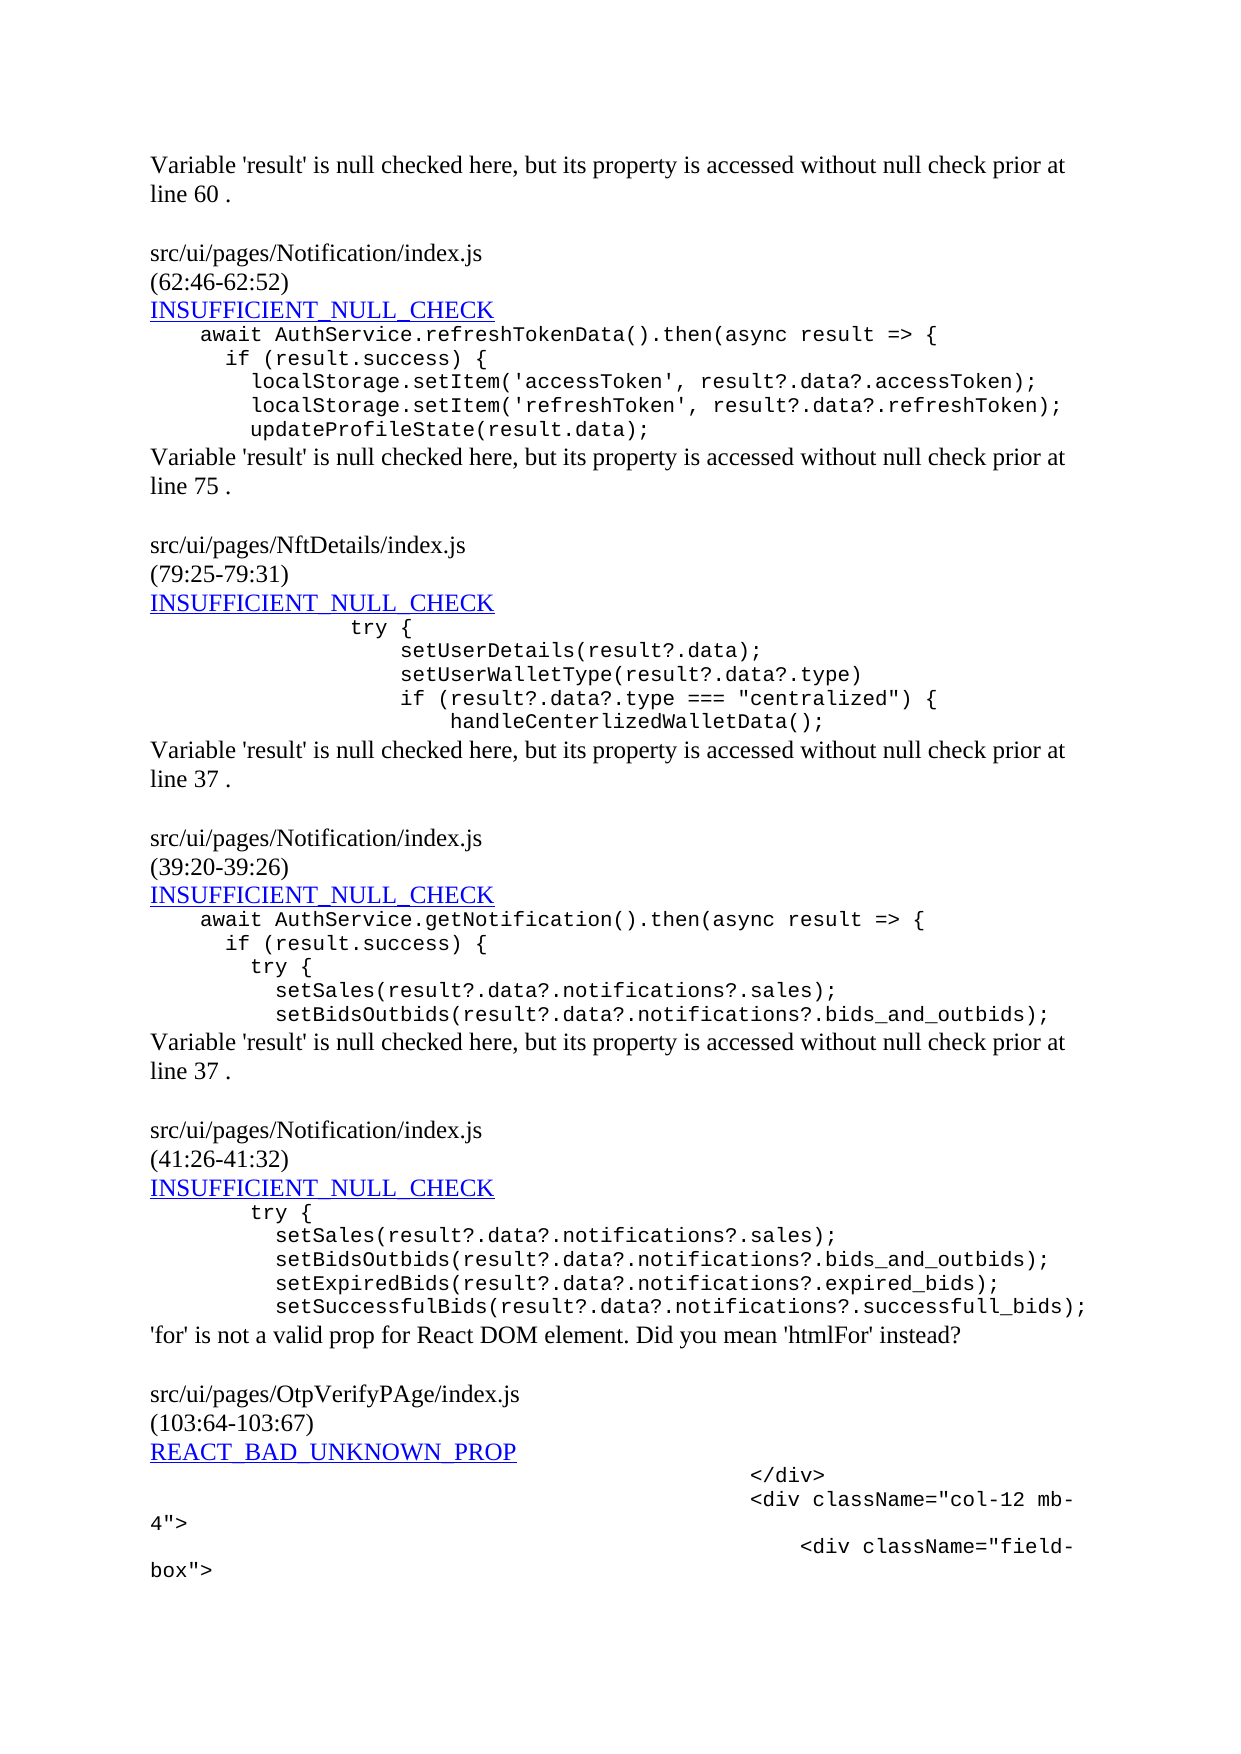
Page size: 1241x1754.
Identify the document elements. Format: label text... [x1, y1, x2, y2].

text <div className="field-box"> [150, 1536, 1090, 1584]
text (41:26-41:32) [150, 1144, 1090, 1173]
text src/ui/pages/Notification/index.js [150, 238, 1090, 267]
text setSales(result?.data?.notifications?.sales); [150, 1225, 1090, 1249]
text handleCenterlizedWalletData(); [150, 711, 1090, 735]
text localStorage.setItem('accessToken', result?.data?.accessToken); [150, 372, 1090, 395]
text INSUFFICIENT_NULL_CHECK [150, 881, 1090, 909]
text src/ui/pages/NftDetails/index.js [150, 531, 1090, 559]
text Variable 'result' is null checked here, but its property is accessed without null check prior at line 37 . [150, 735, 1090, 792]
text INSUFFICIENT_NULL_CHECK [150, 588, 1090, 617]
text try { [150, 1202, 1090, 1225]
text REACT_BAD_UNKNOWN_PROP [150, 1437, 1090, 1466]
text try { [150, 617, 1090, 640]
text Variable 'result' is null checked here, but its property is accessed without null check prior at line 75 . [150, 442, 1090, 500]
text src/ui/pages/Notification/index.js [150, 823, 1090, 852]
text (103:64-103:67) [150, 1408, 1090, 1437]
text setUserDetails(result?.data); [150, 640, 1090, 664]
text setExpiredBids(result?.data?.notifications?.expired_bids); [150, 1273, 1090, 1296]
text if (result.success) { [150, 348, 1090, 372]
text if (result?.data?.type === "centralized") { [150, 688, 1090, 711]
text (39:20-39:26) [150, 852, 1090, 881]
text try { [150, 957, 1090, 980]
text src/ui/pages/Notification/index.js [150, 1116, 1090, 1144]
text src/ui/pages/OtpVerifyPAge/index.js [150, 1379, 1090, 1408]
text if (result.success) { [150, 933, 1090, 957]
text setUserWalletType(result?.data?.type) [150, 664, 1090, 688]
text setSales(result?.data?.notifications?.sales); [150, 980, 1090, 1004]
text </div> [150, 1466, 1090, 1489]
text setBidsOutbids(result?.data?.notifications?.bids_and_outbids); [150, 1004, 1090, 1027]
text INSUFFICIENT_NULL_CHECK [150, 296, 1090, 324]
text setBidsOutbids(result?.data?.notifications?.bids_and_outbids); [150, 1249, 1090, 1273]
text Variable 'result' is null checked here, but its property is accessed without null check prior at line 37 . [150, 1027, 1090, 1085]
text await AuthService.refreshTokenData().then(async result => { [150, 324, 1090, 348]
text (79:25-79:31) [150, 559, 1090, 588]
text Variable 'result' is null checked here, but its property is accessed without null check prior at line 60 . [150, 150, 1090, 207]
text await AuthService.getNotification().then(async result => { [150, 909, 1090, 933]
text setSuccessfulBids(result?.data?.notifications?.successfull_bids); [150, 1296, 1090, 1320]
text 'for' is not a valid prop for React DOM element. Did you mean 'htmlFor' instead? [150, 1320, 1090, 1349]
text INSUFFICIENT_NULL_CHECK [150, 1173, 1090, 1202]
text localStorage.setItem('refreshToken', result?.data?.refreshToken); [150, 395, 1090, 419]
text <div className="col-12 mb-4"> [150, 1489, 1090, 1536]
text (62:46-62:52) [150, 267, 1090, 296]
text updateProfileState(result.data); [150, 419, 1090, 442]
